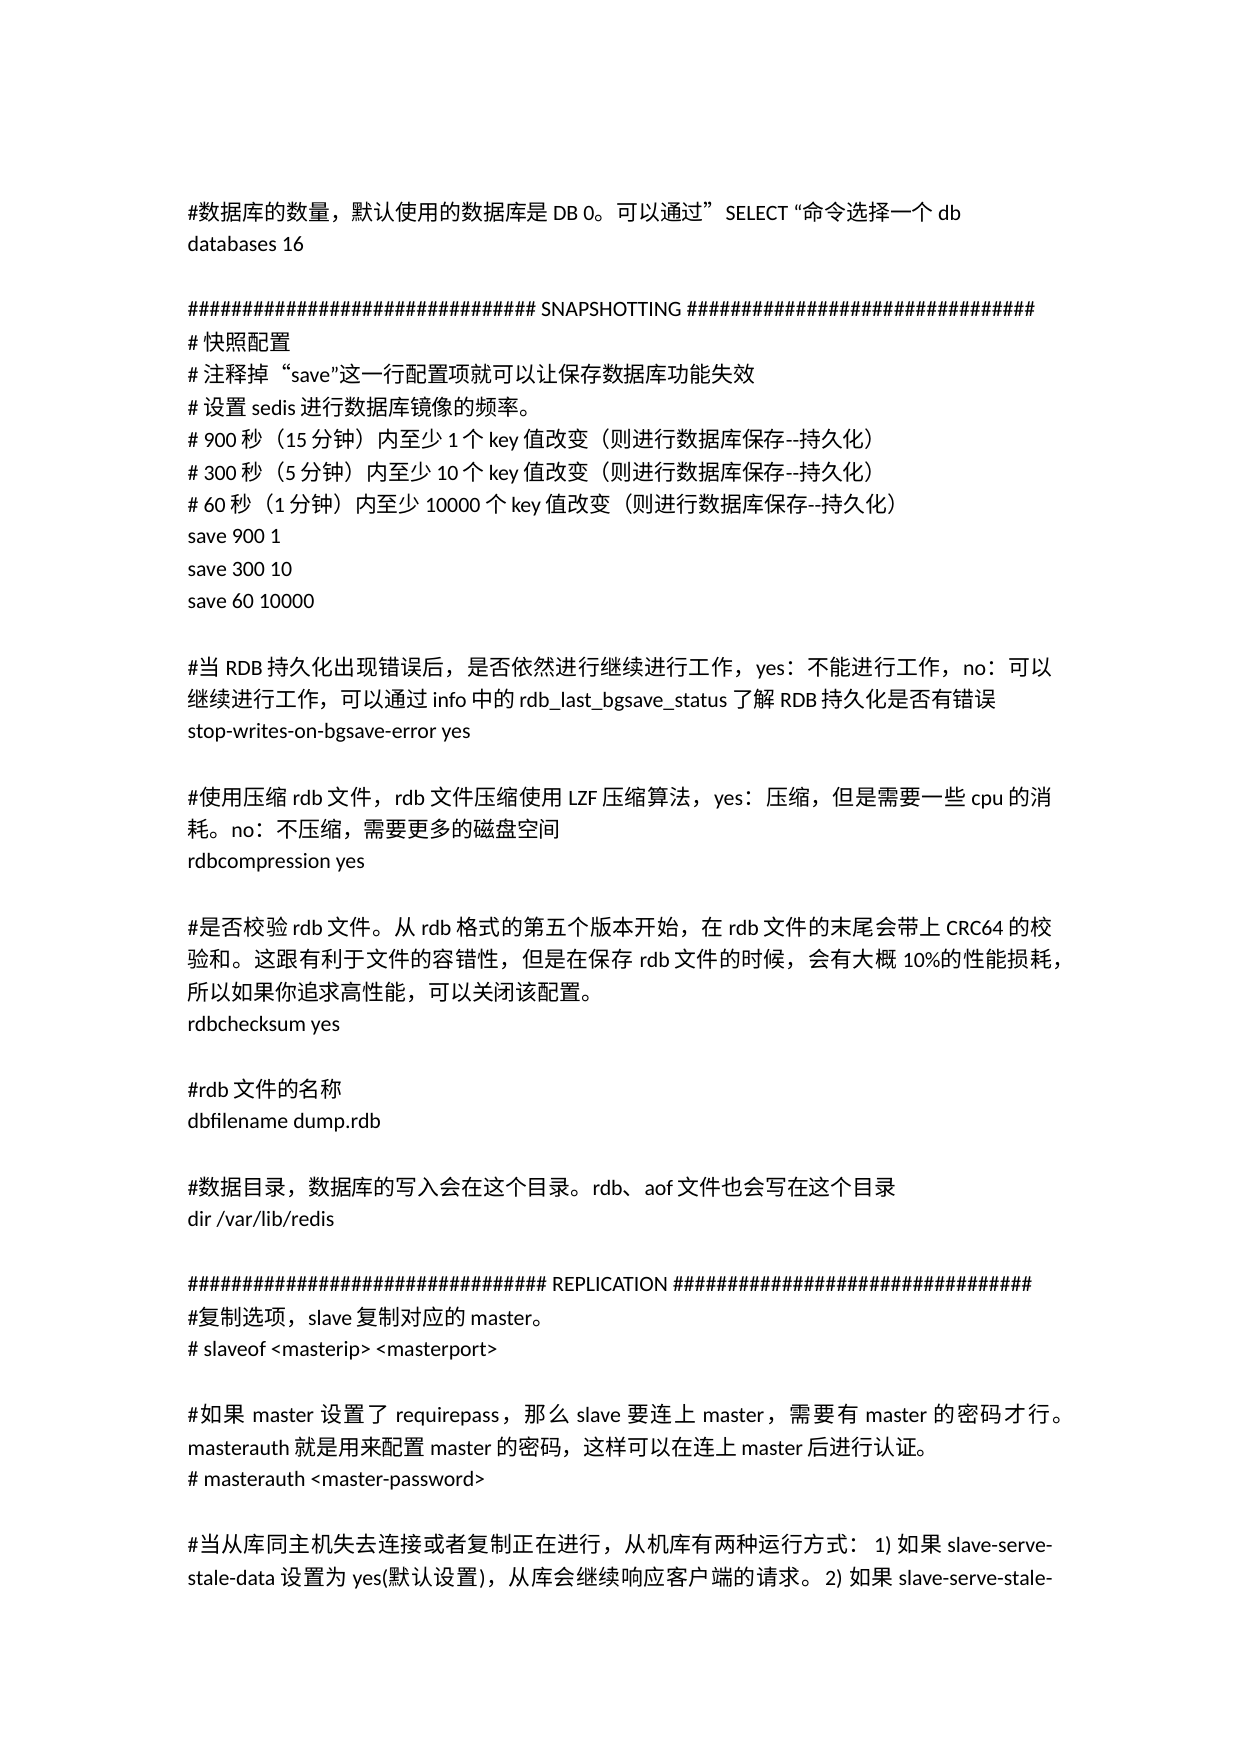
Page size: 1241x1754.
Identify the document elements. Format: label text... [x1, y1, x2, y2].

text dir /var/lib/redis [187, 1202, 1053, 1234]
text #如果master设置了requirepass，那么slave要连上master，需要有master的密码才行。masterauth就是用来配置master的密码，这样可以在连上master后进行认证。 [187, 1397, 1053, 1462]
text save 900 1 [187, 519, 1053, 552]
text rdbchecksum yes [187, 1007, 1053, 1039]
text #是否校验rdb文件。从rdb格式的第五个版本开始，在rdb文件的末尾会带上CRC64的校验和。这跟有利于文件的容错性，但是在保存rdb文件的时候，会有大概10%的性能损耗，所以如果你追求高性能，可以关闭该配置。 [187, 909, 1053, 1007]
text dbfilename dump.rdb [187, 1104, 1053, 1137]
text # 设置sedis进行数据库镜像的频率。 [187, 389, 1053, 422]
text # 注释掉“save”这一行配置项就可以让保存数据库功能失效 [187, 357, 1053, 389]
text #当RDB持久化出现错误后，是否依然进行继续进行工作，yes：不能进行工作，no：可以继续进行工作，可以通过info中的rdb_last_bgsave_status了解RDB持久化是否有错误 [187, 649, 1053, 714]
text # masterauth <master-password> [187, 1462, 1053, 1494]
text ################################# REPLICATION ################################# [187, 1267, 1053, 1299]
text #复制选项，slave复制对应的master。 [187, 1299, 1053, 1332]
text # 快照配置 [187, 324, 1053, 357]
text # 300秒（5分钟）内至少10个key值改变（则进行数据库保存--持久化） [187, 454, 1053, 487]
text rdbcompression yes [187, 844, 1053, 877]
text save 60 10000 [187, 584, 1053, 617]
text stop-writes-on-bgsave-error yes [187, 714, 1053, 747]
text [187, 1527, 1053, 1592]
text #数据库的数量，默认使用的数据库是DB 0。可以通过”SELECT “命令选择一个db [187, 194, 1053, 227]
text # 900秒（15分钟）内至少1个key值改变（则进行数据库保存--持久化） [187, 422, 1053, 454]
text save 300 10 [187, 552, 1053, 584]
text # 60秒（1分钟）内至少10000个key值改变（则进行数据库保存--持久化） [187, 487, 1053, 519]
text # slaveof <masterip> <masterport> [187, 1332, 1053, 1364]
text #数据目录，数据库的写入会在这个目录。rdb、aof文件也会写在这个目录 [187, 1169, 1053, 1202]
text databases 16 [187, 227, 1053, 259]
text #rdb文件的名称 [187, 1072, 1053, 1104]
text #使用压缩rdb文件，rdb文件压缩使用LZF压缩算法，yes：压缩，但是需要一些cpu的消耗。no：不压缩，需要更多的磁盘空间 [187, 779, 1053, 844]
text ################################ SNAPSHOTTING ################################ [187, 292, 1053, 324]
